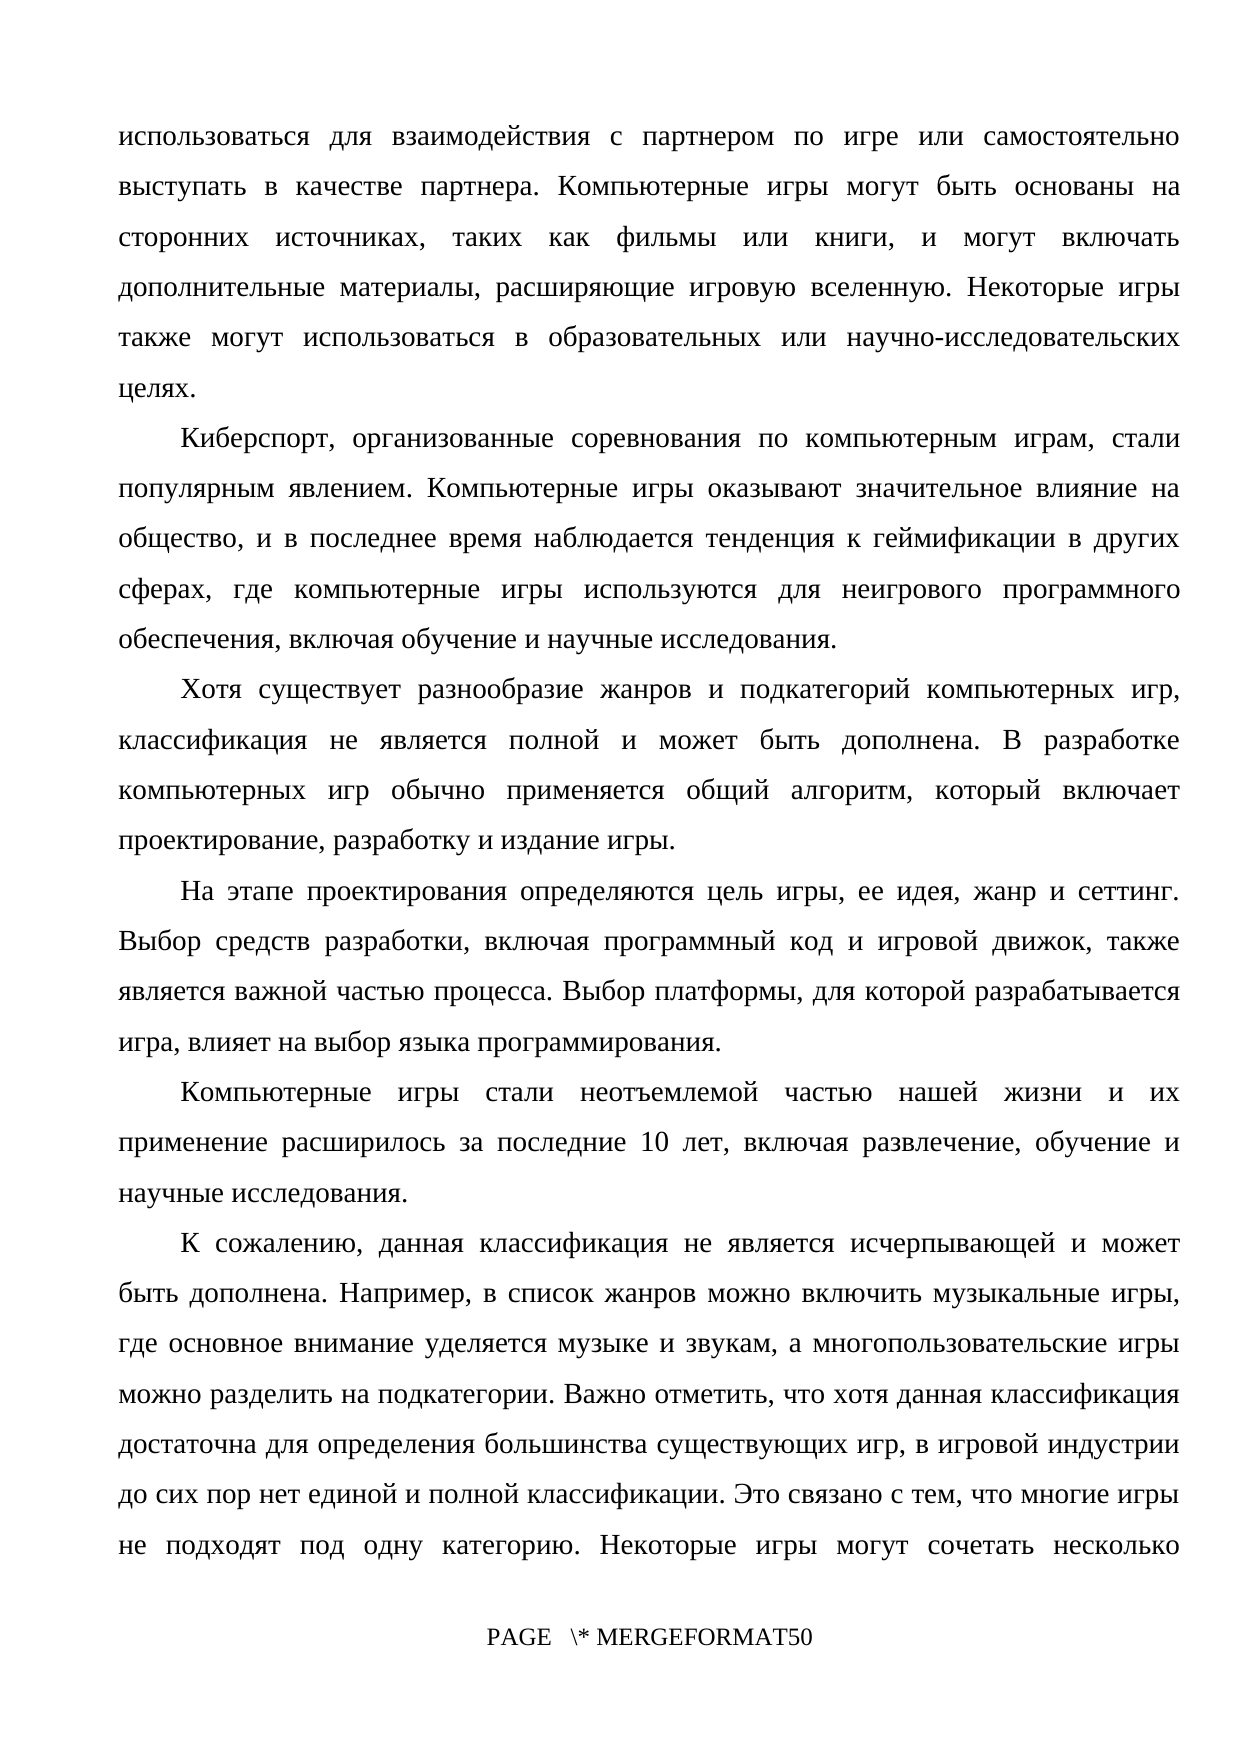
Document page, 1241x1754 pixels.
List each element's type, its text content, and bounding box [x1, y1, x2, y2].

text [118, 1225, 1181, 1560]
text Киберспорт, организованные соревнования по компьютерным играм, стали популярным явлением. Компьютерные игры оказывают значительное влияние на общество, и в последнее время наблюдается тенденция к геймификации в других сферах, где компьютерные игры используются для неигрового программного обеспечения, включая обучение и научные исследования. [118, 420, 1181, 655]
text На этапе проектирования определяются цель игры, ее идея, жанр и сеттинг. Выбор средств разработки, включая программный код и игровой движок, также является важной частью процесса. Выбор платформы, для которой разрабатывается игра, влияет на выбор языка программирования. [118, 873, 1181, 1057]
text Компьютерные игры стали неотъемлемой частью нашей жизни и их применение расширилось за последние 10 лет, включая развлечение, обучение и научные исследования. [118, 1074, 1181, 1208]
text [118, 118, 1181, 403]
text Хотя существует разнообразие жанров и подкатегорий компьютерных игр, классификация не является полной и может быть дополнена. В разработке компьютерных игр обычно применяется общий алгоритм, который включает проектирование, разработку и издание игры. [118, 672, 1181, 856]
